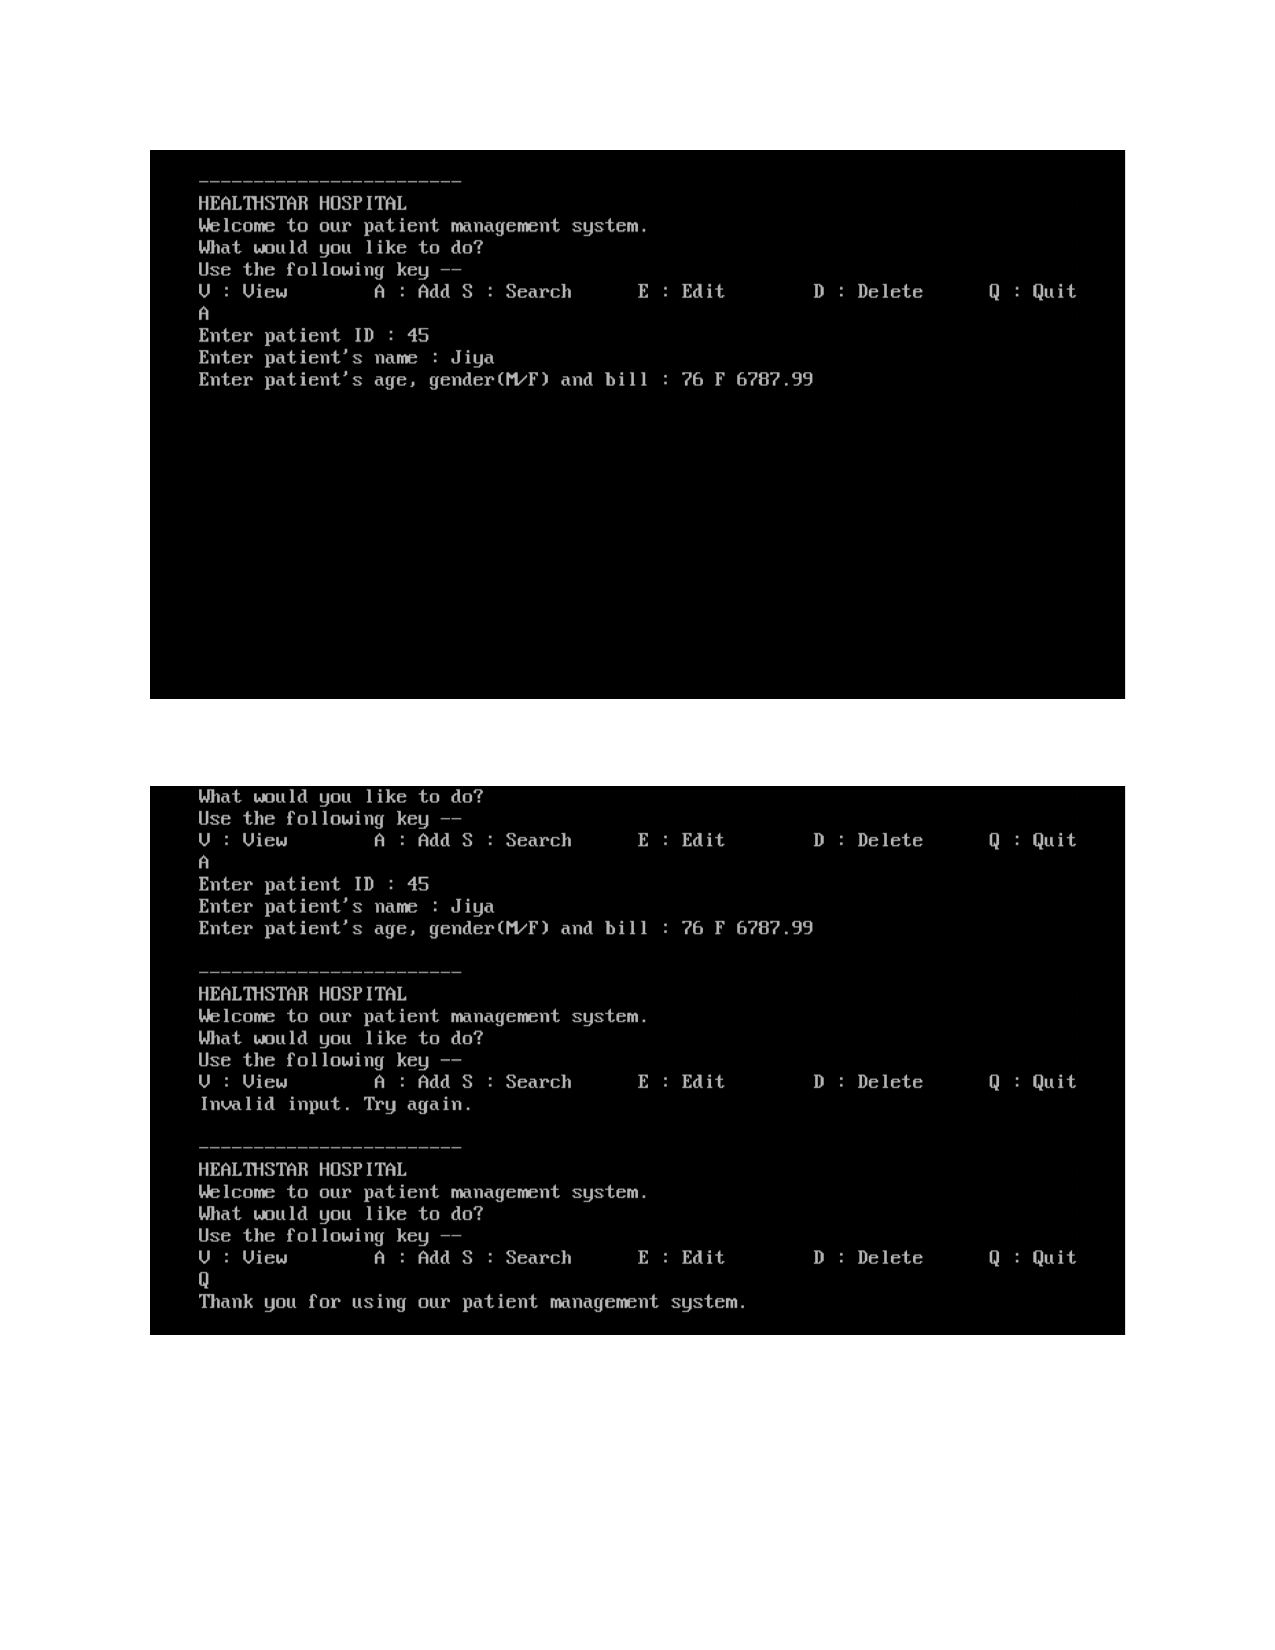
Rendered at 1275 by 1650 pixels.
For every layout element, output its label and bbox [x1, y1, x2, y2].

picture [150, 150, 1125, 699]
picture [150, 786, 1125, 1335]
